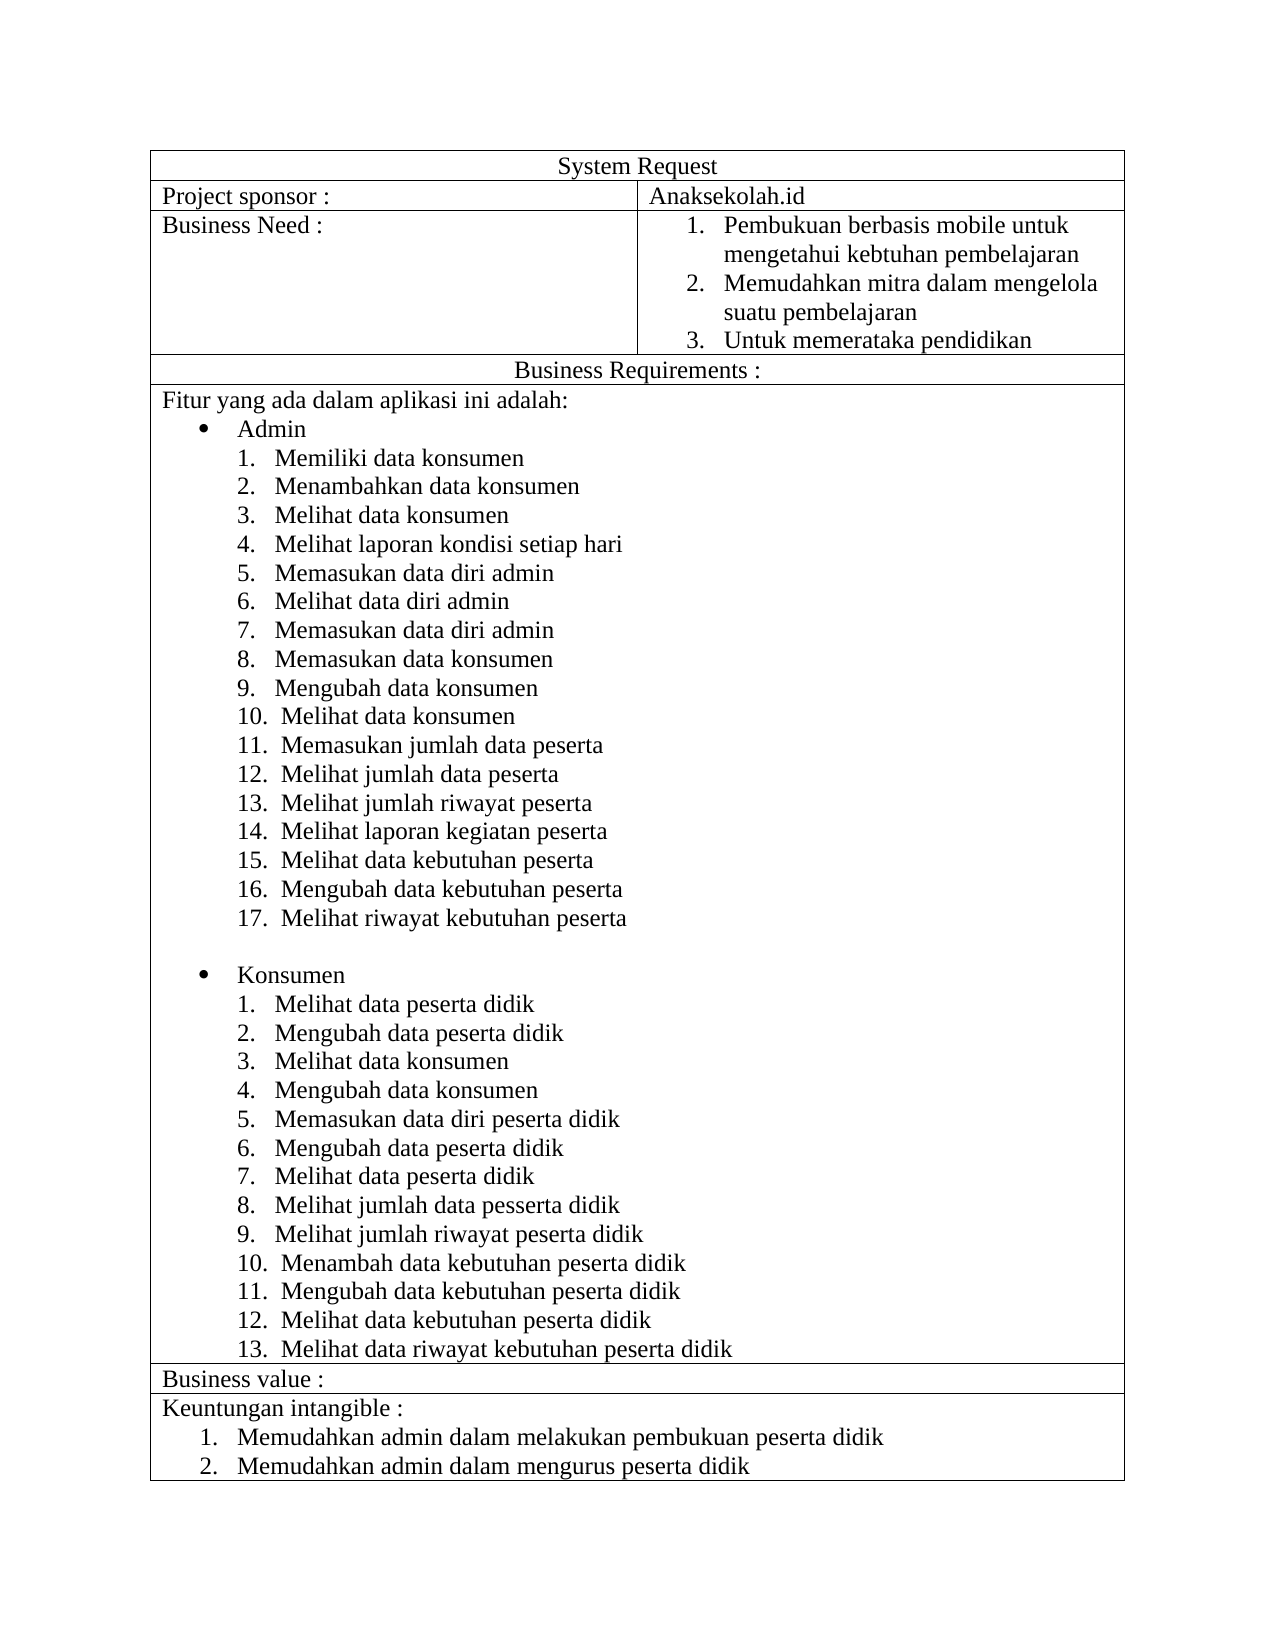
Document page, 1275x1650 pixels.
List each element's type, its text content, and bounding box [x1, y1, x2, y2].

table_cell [151, 1394, 1124, 1480]
table_cell Business value : [151, 1364, 1124, 1392]
table_cell Anaksekolah.id [638, 181, 1124, 209]
table_cell Pembukuan berbasis mobile untuk mengetahui kebtuhan pembelajaran Memudahkan mitra dalam mengelola suatu pembelajaran Untuk memerataka pendidikan [638, 211, 1124, 354]
table_cell Business Requirements : [151, 355, 1124, 384]
table_cell Fitur yang ada dalam aplikasi ini adalah: Admin Memiliki data konsumen Menambahkan data konsumen Melihat data konsumen Melihat laporan kondisi setiap hari Memasukan data diri admin Melihat data diri admin Memasukan data diri admin Memasukan data konsumen Mengubah data konsumen Melihat data konsumen Memasukan jumlah data peserta Melihat jumlah data peserta Melihat jumlah riwayat peserta Melihat laporan kegiatan peserta Melihat data kebutuhan peserta Mengubah data kebutuhan peserta Melihat riwayat kebutuhan peserta Konsumen Melihat data peserta didik Mengubah data peserta didik Melihat data konsumen Mengubah data konsumen Memasukan data diri peserta didik Mengubah data peserta didik Melihat data peserta didik Melihat jumlah data pesserta didik Melihat jumlah riwayat peserta didik Menambah data kebutuhan peserta didik Mengubah data kebutuhan peserta didik Melihat data kebutuhan peserta didik Melihat data riwayat kebutuhan peserta didik [151, 385, 1124, 1363]
table_cell Business Need : [151, 211, 637, 354]
table_header System Request [151, 151, 1124, 180]
table_cell Project sponsor : [151, 181, 637, 209]
